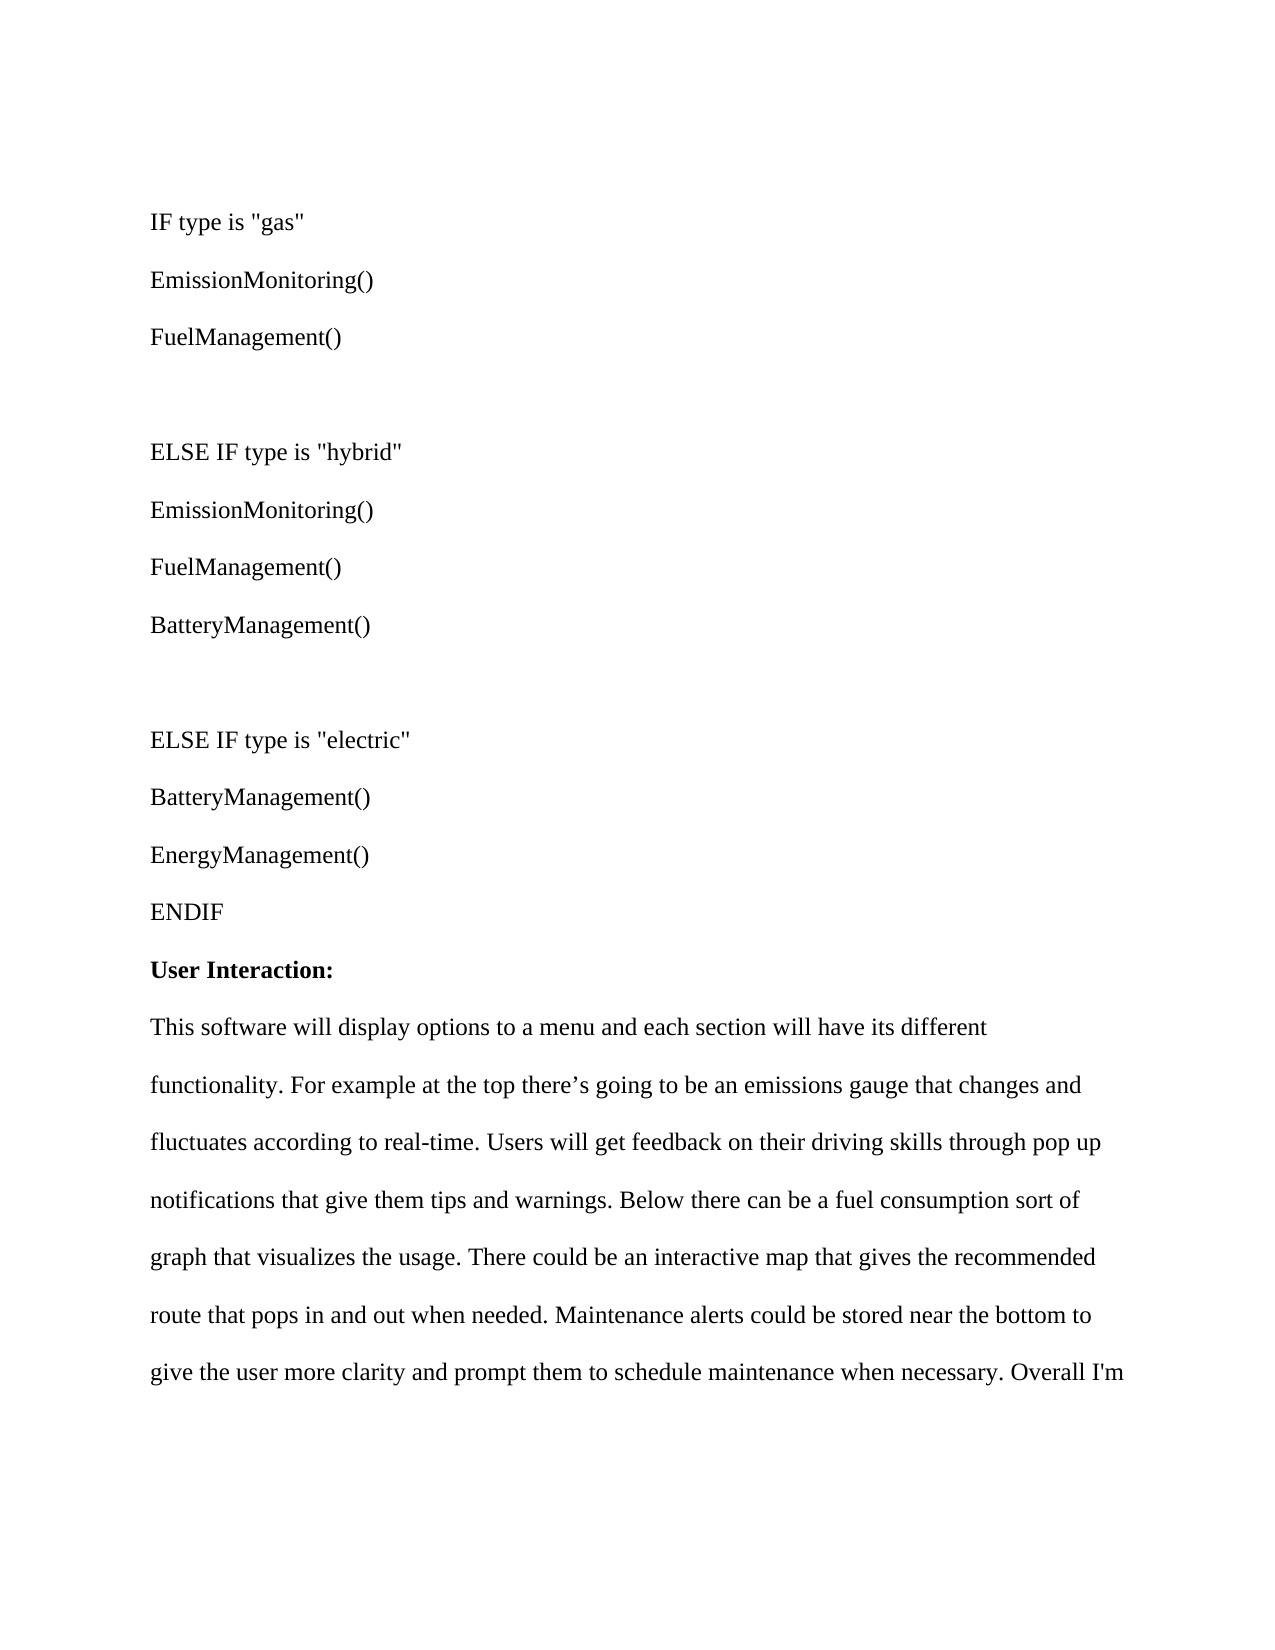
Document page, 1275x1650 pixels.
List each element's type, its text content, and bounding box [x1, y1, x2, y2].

text EmissionMonitoring() [150, 495, 1125, 524]
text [150, 1012, 1125, 1386]
text ELSE IF type is "hybrid" [150, 437, 1125, 466]
text EmissionMonitoring() [150, 265, 1125, 294]
text ELSE IF type is "electric" [150, 725, 1125, 754]
text ENDIF [150, 897, 1125, 926]
text EnergyManagement() [150, 840, 1125, 869]
text User Interaction: [150, 955, 1125, 984]
text FuelManagement() [150, 552, 1125, 581]
text BatteryManagement() [150, 782, 1125, 811]
text BatteryManagement() [150, 610, 1125, 639]
text IF type is "gas" [150, 207, 1125, 236]
text FuelManagement() [150, 322, 1125, 351]
